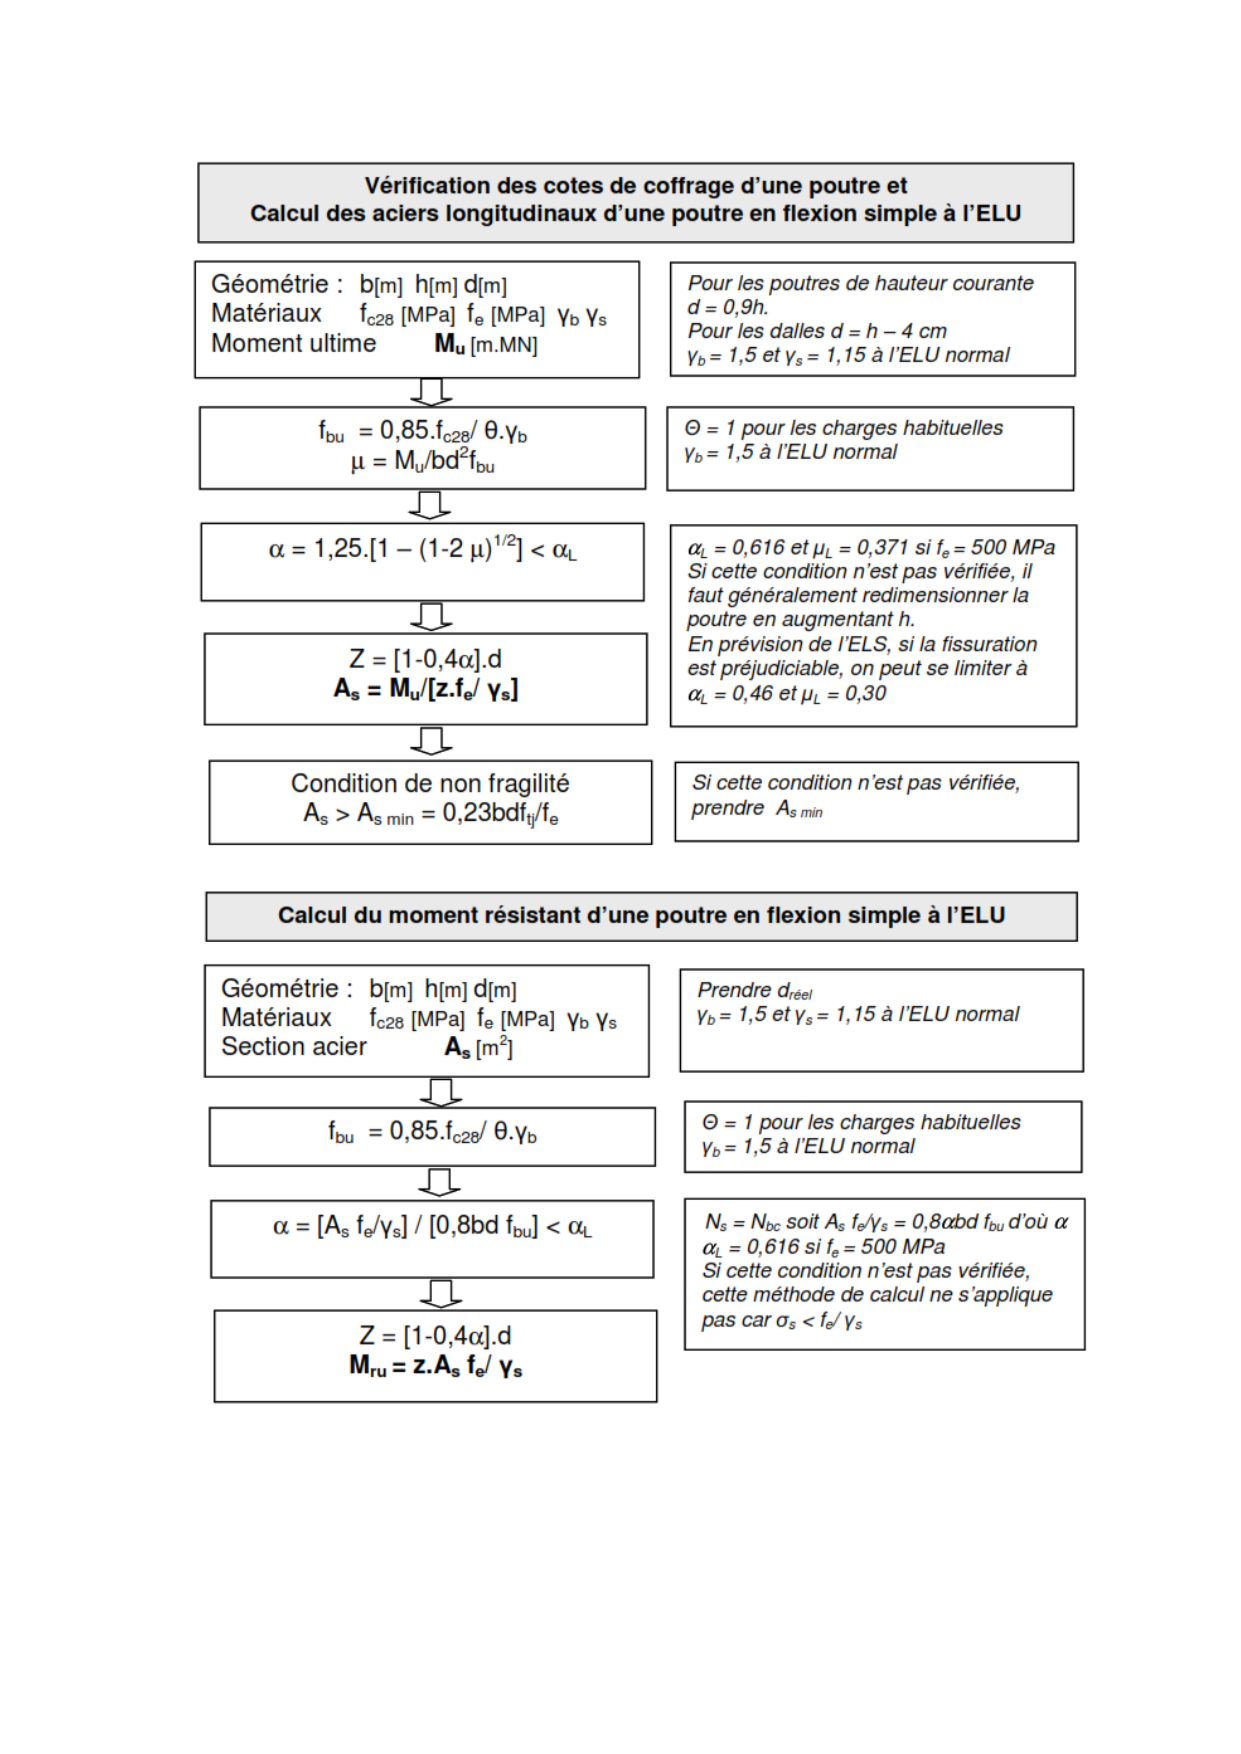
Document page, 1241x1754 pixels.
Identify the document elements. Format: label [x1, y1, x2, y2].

picture [147, 147, 1145, 1430]
